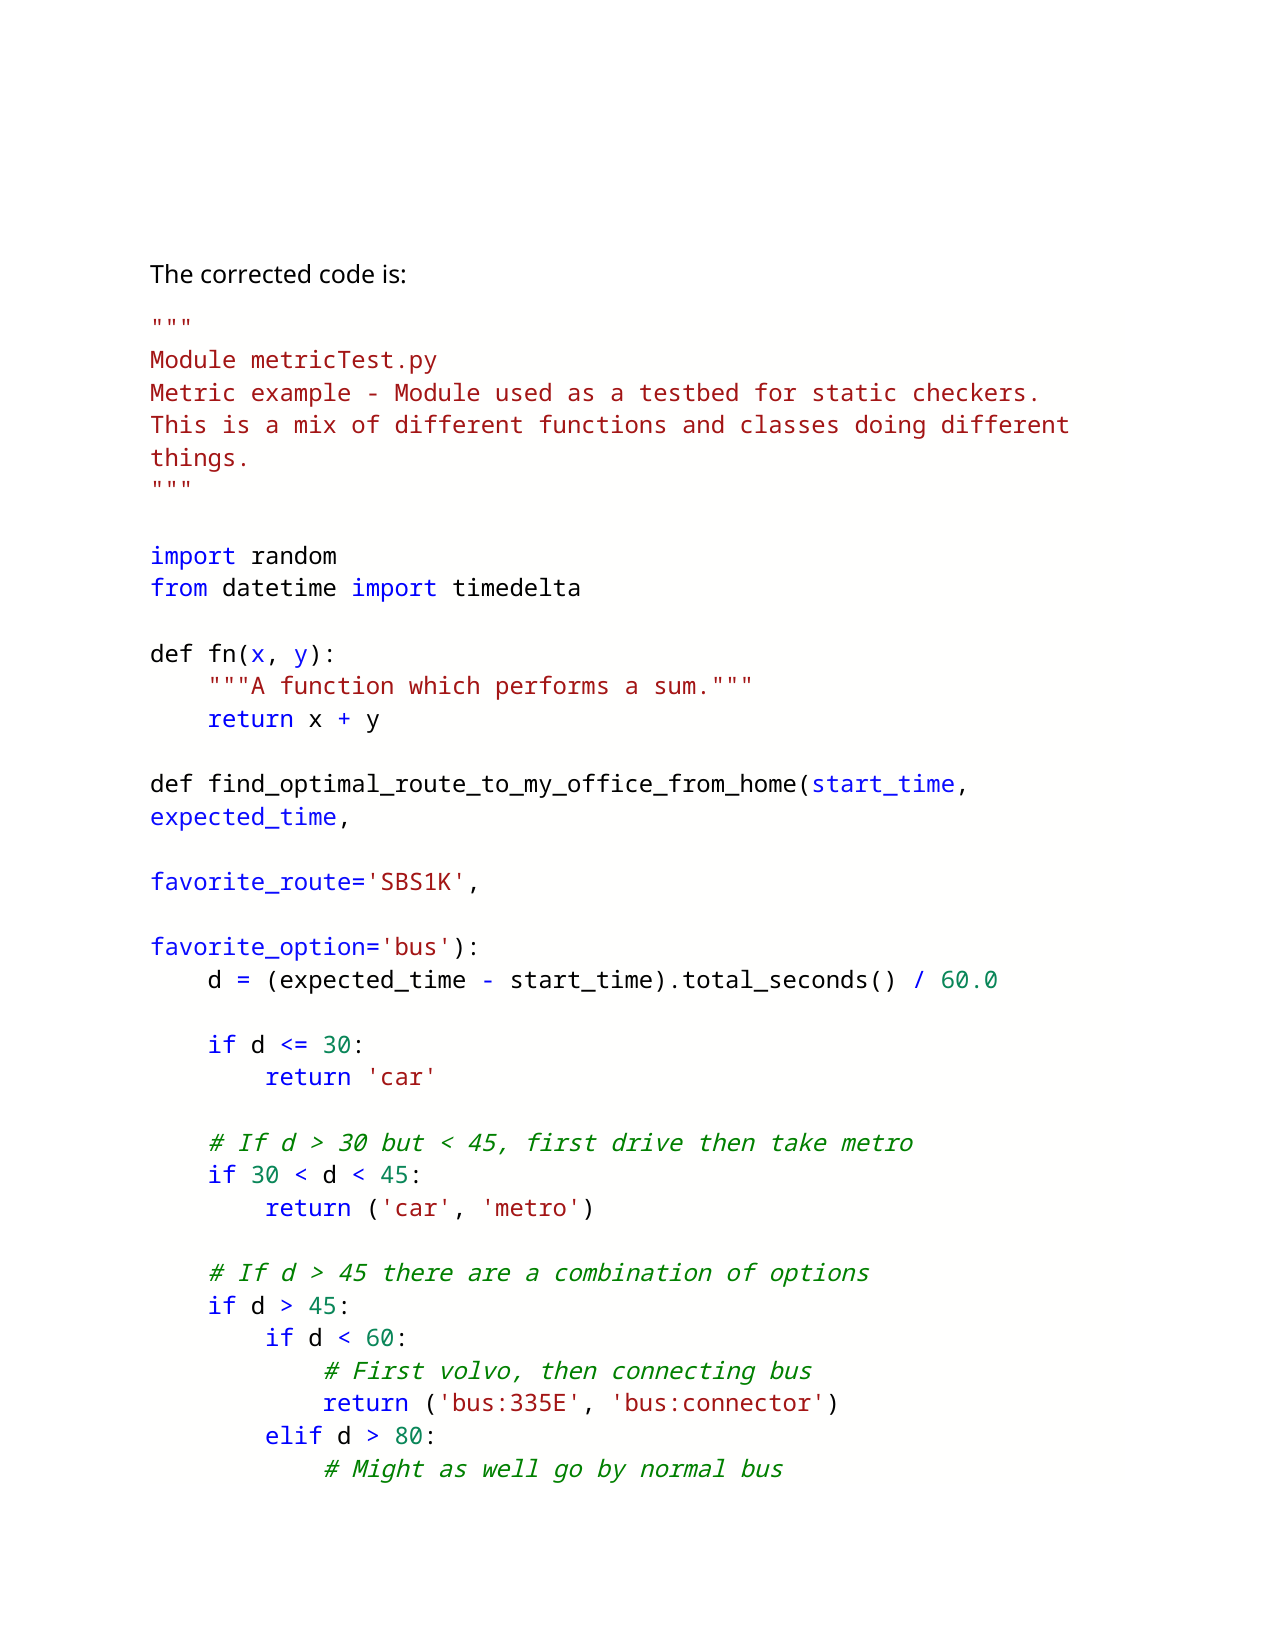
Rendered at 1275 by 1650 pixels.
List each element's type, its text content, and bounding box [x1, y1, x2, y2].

text if d <= 30: [150, 1028, 1125, 1060]
text # First volvo, then connecting bus [150, 1354, 1125, 1386]
text # If d > 45 there are a combination of options [150, 1256, 1125, 1288]
text # Might as well go by normal bus [150, 1451, 1125, 1484]
text The corrected code is: [150, 257, 1125, 291]
text def fn(x, y): [150, 636, 1125, 669]
text Metric example - Module used as a testbed for static checkers. [150, 376, 1125, 408]
text favorite_route='SBS1K', [150, 832, 1125, 897]
text Module metricTest.py [150, 343, 1125, 376]
text import random [150, 538, 1125, 571]
text """A function which performs a sum.""" [150, 669, 1125, 702]
text # If d > 30 but < 45, first drive then take metro [150, 1125, 1125, 1158]
text if d < 60: [150, 1321, 1125, 1354]
text return ('bus:335E', 'bus:connector') [150, 1386, 1125, 1419]
text return ('car', 'metro') [150, 1191, 1125, 1223]
text """ [150, 473, 1125, 506]
text """ [150, 310, 1125, 343]
text elif d > 80: [150, 1419, 1125, 1451]
text This is a mix of different functions and classes doing different things. [150, 408, 1125, 473]
text if 30 < d < 45: [150, 1158, 1125, 1191]
text from datetime import timedelta [150, 571, 1125, 604]
text if d > 45: [150, 1288, 1125, 1321]
text favorite_option='bus'): [150, 897, 1125, 962]
text def find_optimal_route_to_my_office_from_home(start_time, expected_time, [150, 767, 1125, 832]
text return x + y [150, 702, 1125, 734]
text return 'car' [150, 1060, 1125, 1093]
text d = (expected_time - start_time).total_seconds() / 60.0 [150, 962, 1125, 995]
